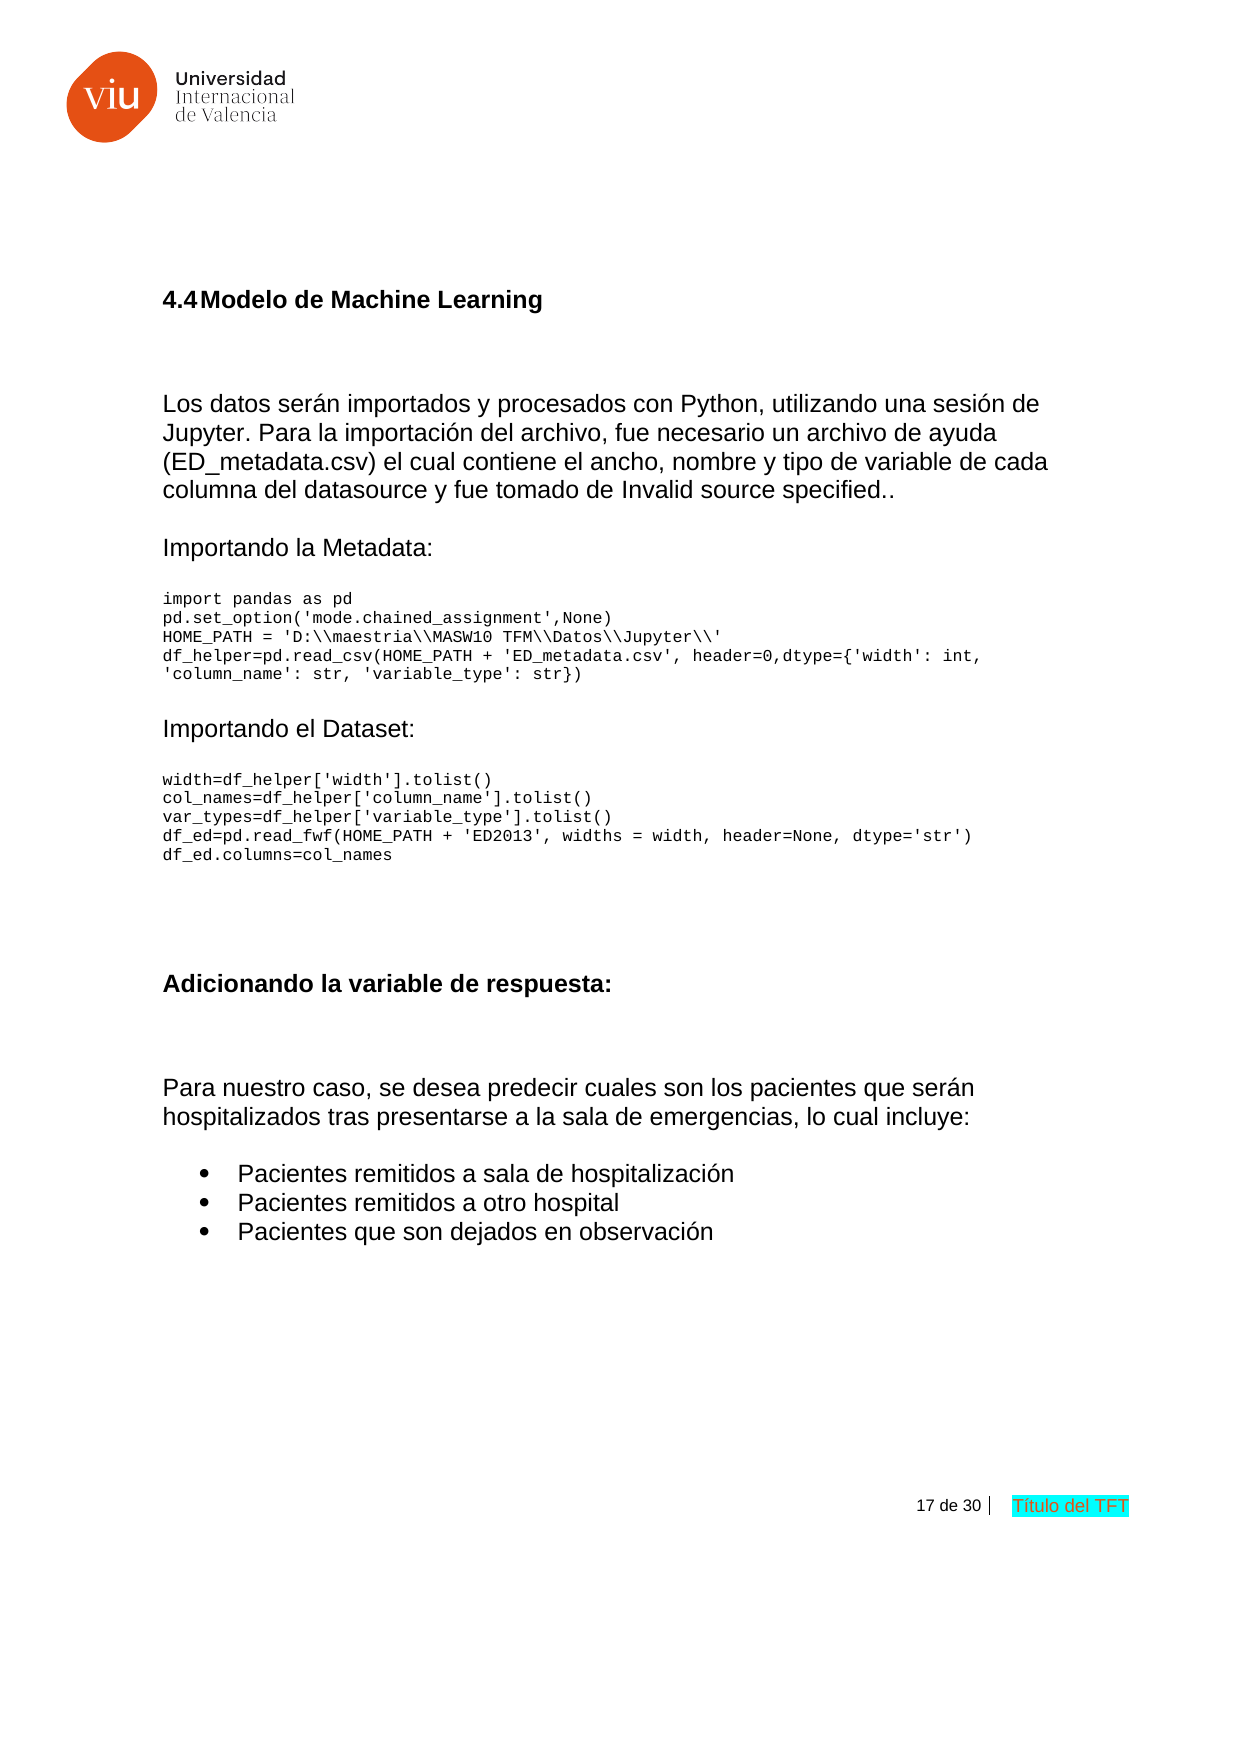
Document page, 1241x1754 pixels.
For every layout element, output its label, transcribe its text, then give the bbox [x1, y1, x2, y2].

text col_names=df_helper['column_name'].tolist() [162, 790, 1087, 809]
list Pacientes que son dejados en observación [200, 1217, 1087, 1246]
text df_ed=pd.read_fwf(HOME_PATH + 'ED2013', widths = width, header=None, dtype='str') [162, 828, 1087, 846]
text df_helper=pd.read_csv(HOME_PATH + 'ED_metadata.csv', header=0,dtype={'width': int, 'column_name': str, 'variable_type': str}) [162, 647, 1087, 685]
text Importando la Metadata: [162, 533, 1087, 562]
text Para nuestro caso, se desea predecir cuales son los pacientes que serán hospitalizados tras presentarse a la sala de emergencias, lo cual incluye: [162, 1073, 1087, 1130]
text HOME_PATH = 'D:\\maestria\\MASW10 TFM\\Datos\\Jupyter\\' [162, 628, 1087, 647]
text Importando el Dataset: [162, 713, 1087, 742]
text df_ed.columns=col_names [162, 846, 1087, 865]
list Pacientes remitidos a otro hospital [200, 1188, 1087, 1217]
text width=df_helper['width'].tolist() [162, 771, 1087, 790]
list Modelo de Machine Learning [162, 286, 1087, 314]
text import pandas as pd [162, 591, 1087, 609]
text pd.set_option('mode.chained_assignment',None) [162, 609, 1087, 628]
text var_types=df_helper['variable_type'].tolist() [162, 809, 1087, 828]
text Adicionando la variable de respuesta: [162, 969, 1087, 998]
text Los datos serán importados y procesados con Python, utilizando una sesión de Jupyter. Para la importación del archivo, fue necesario un archivo de ayuda (ED_metadata.csv) el cual contiene el ancho, nombre y tipo de variable de cada columna del datasource y fue tomado de . [162, 389, 1087, 504]
list Pacientes remitidos a sala de hospitalización [200, 1159, 1087, 1188]
picture [45, 29, 316, 165]
